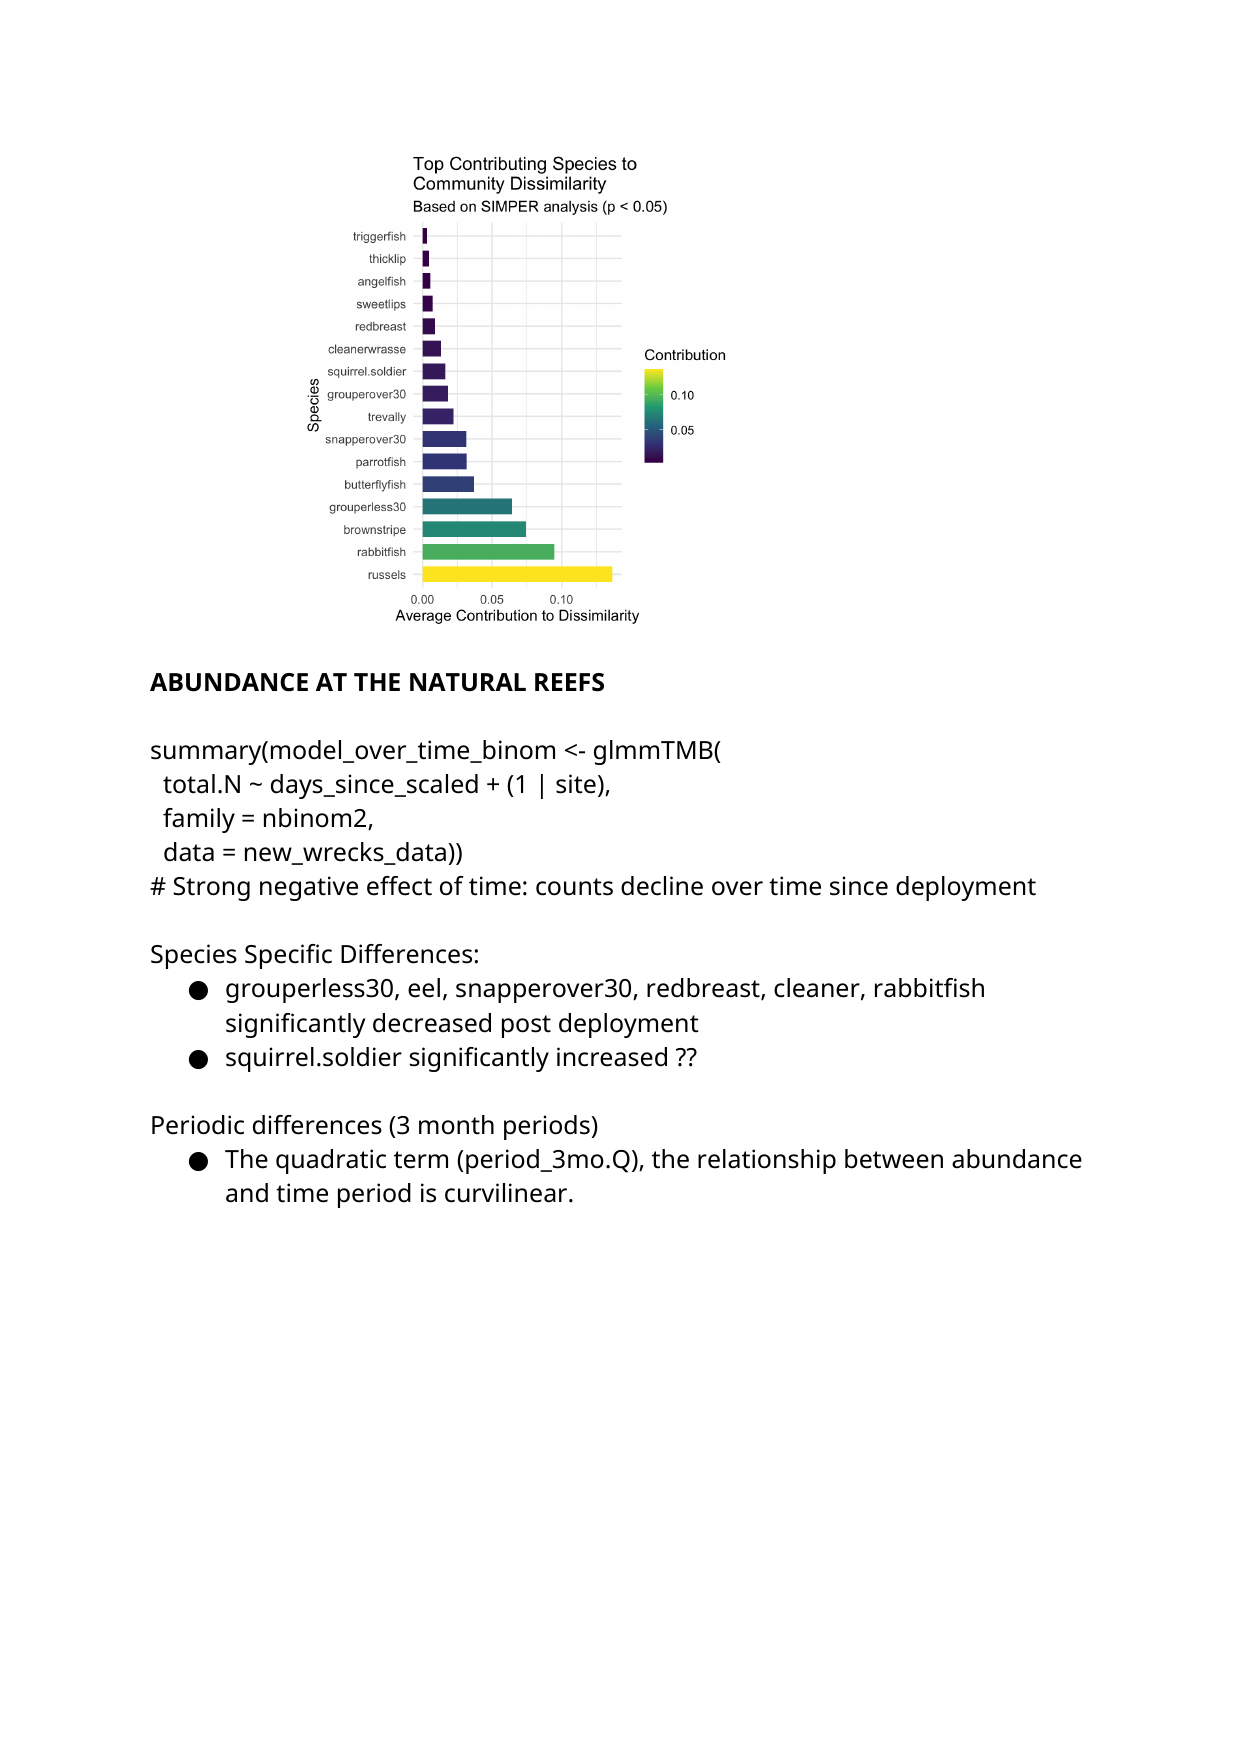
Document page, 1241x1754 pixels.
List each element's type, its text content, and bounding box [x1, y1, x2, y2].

text Periodic differences (3 month periods) [150, 1107, 1090, 1141]
list squirrel.soldier significantly increased ?? [187, 1039, 1090, 1073]
list The quadratic term (period_3mo.Q), the relationship between abundance and time period is curvilinear. [187, 1141, 1090, 1209]
list grouperless30, eel, snapperover30, redbreast, cleaner, rabbitfish significantly decreased post deployment [187, 971, 1090, 1039]
text data = new_wrecks_data)) [150, 835, 1090, 869]
text summary(model_over_time_binom <- glmmTMB( [150, 733, 1090, 767]
picture [300, 150, 741, 631]
text ABUNDANCE AT THE NATURAL REEFS [150, 664, 1090, 699]
text # Strong negative effect of time: counts decline over time since deployment [150, 869, 1090, 903]
text family = nbinom2, [150, 801, 1090, 835]
text total.N ~ days_since_scaled + (1 | site), [150, 767, 1090, 801]
text Species Specific Differences: [150, 937, 1090, 971]
